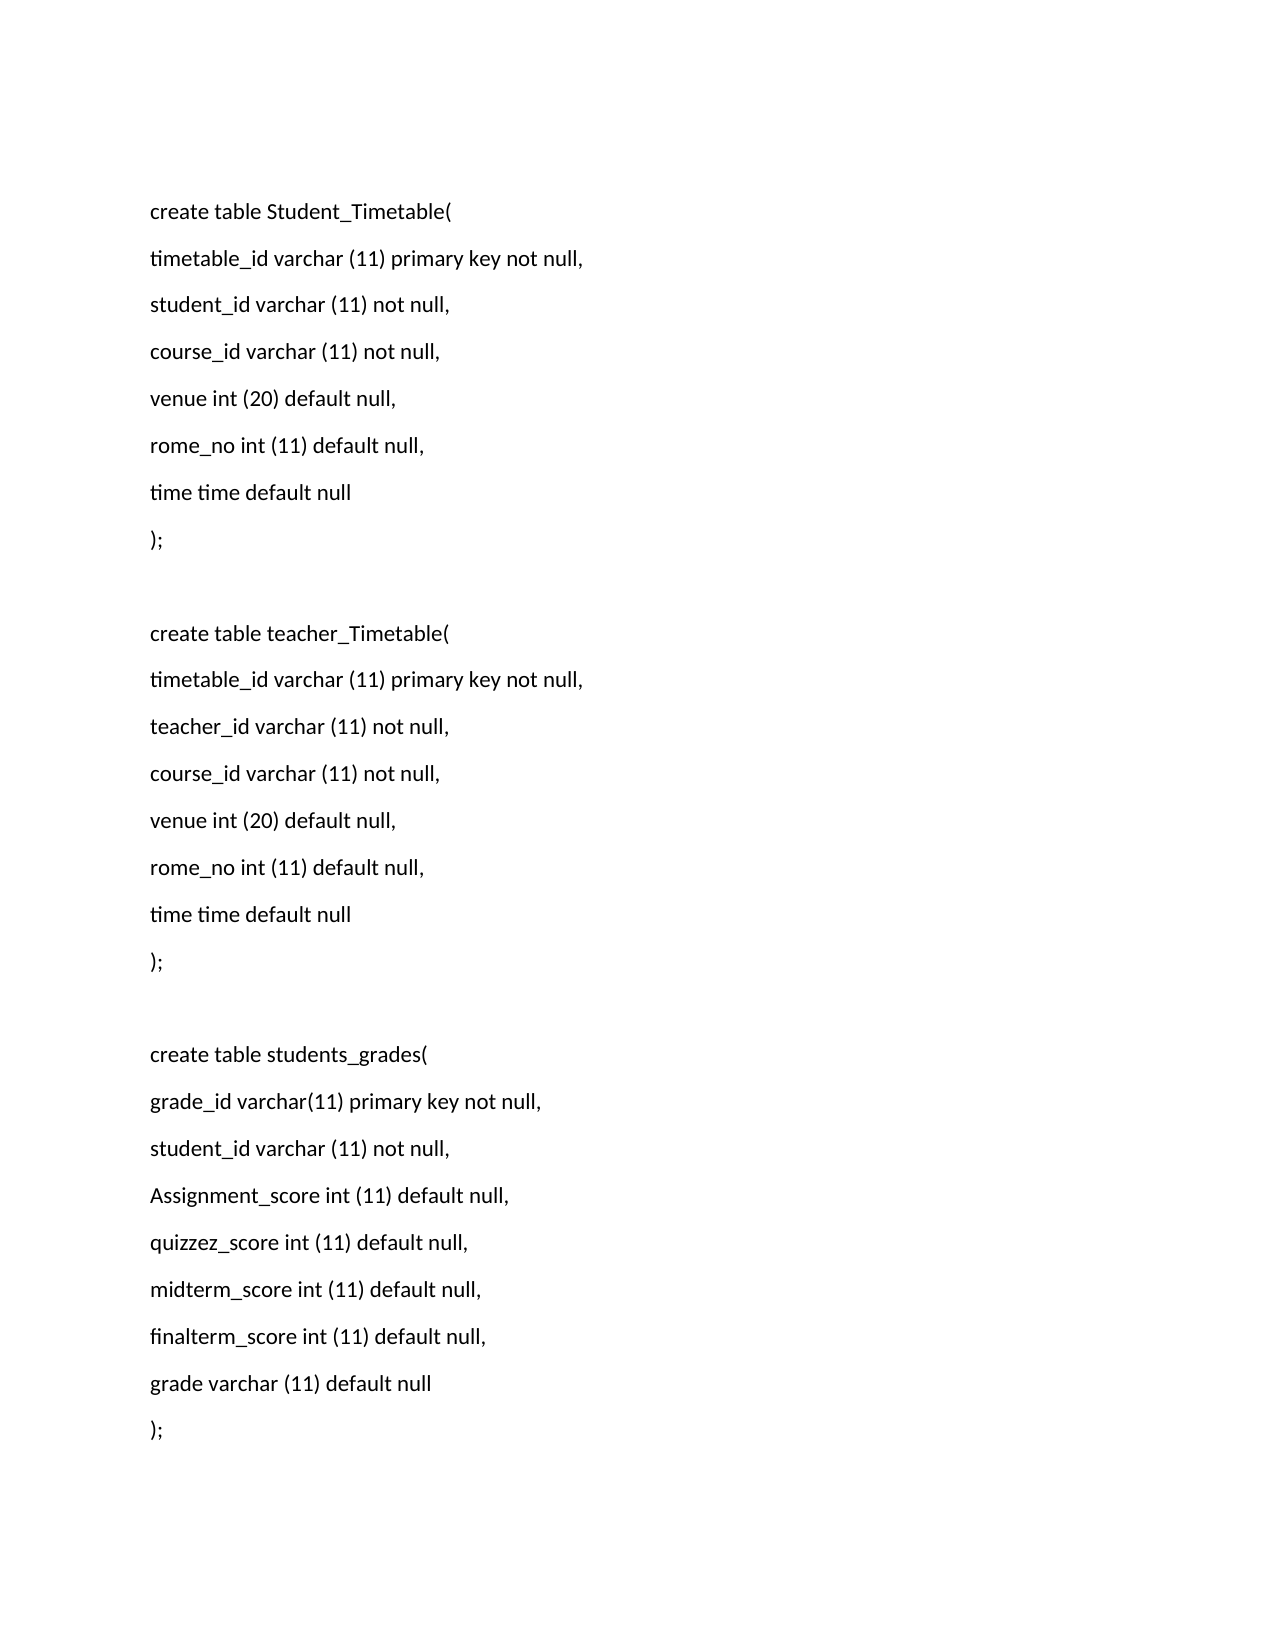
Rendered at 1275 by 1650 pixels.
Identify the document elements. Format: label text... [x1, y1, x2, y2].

text student_id varchar (11) not null, [150, 1134, 1125, 1162]
text create table teacher_Timetable( [150, 619, 1125, 647]
text course_id varchar (11) not null, [150, 337, 1125, 366]
text ); [150, 947, 1125, 975]
text grade varchar (11) default null [150, 1369, 1125, 1397]
text venue int (20) default null, [150, 384, 1125, 412]
text ); [150, 525, 1125, 553]
text venue int (20) default null, [150, 806, 1125, 834]
text timetable_id varchar (11) primary key not null, [150, 666, 1125, 694]
text rome_no int (11) default null, [150, 431, 1125, 459]
text course_id varchar (11) not null, [150, 759, 1125, 787]
text quizzez_score int (11) default null, [150, 1228, 1125, 1256]
text time time default null [150, 478, 1125, 506]
text create table students_grades( [150, 1041, 1125, 1069]
text grade_id varchar(11) primary key not null, [150, 1087, 1125, 1116]
text finalterm_score int (11) default null, [150, 1322, 1125, 1350]
text time time default null [150, 900, 1125, 928]
text ); [150, 1416, 1125, 1444]
text timetable_id varchar (11) primary key not null, [150, 244, 1125, 272]
text create table Student_Timetable( [150, 197, 1125, 225]
text rome_no int (11) default null, [150, 853, 1125, 881]
text midterm_score int (11) default null, [150, 1275, 1125, 1303]
text teacher_id varchar (11) not null, [150, 712, 1125, 741]
text Assignment_score int (11) default null, [150, 1181, 1125, 1209]
text student_id varchar (11) not null, [150, 291, 1125, 319]
